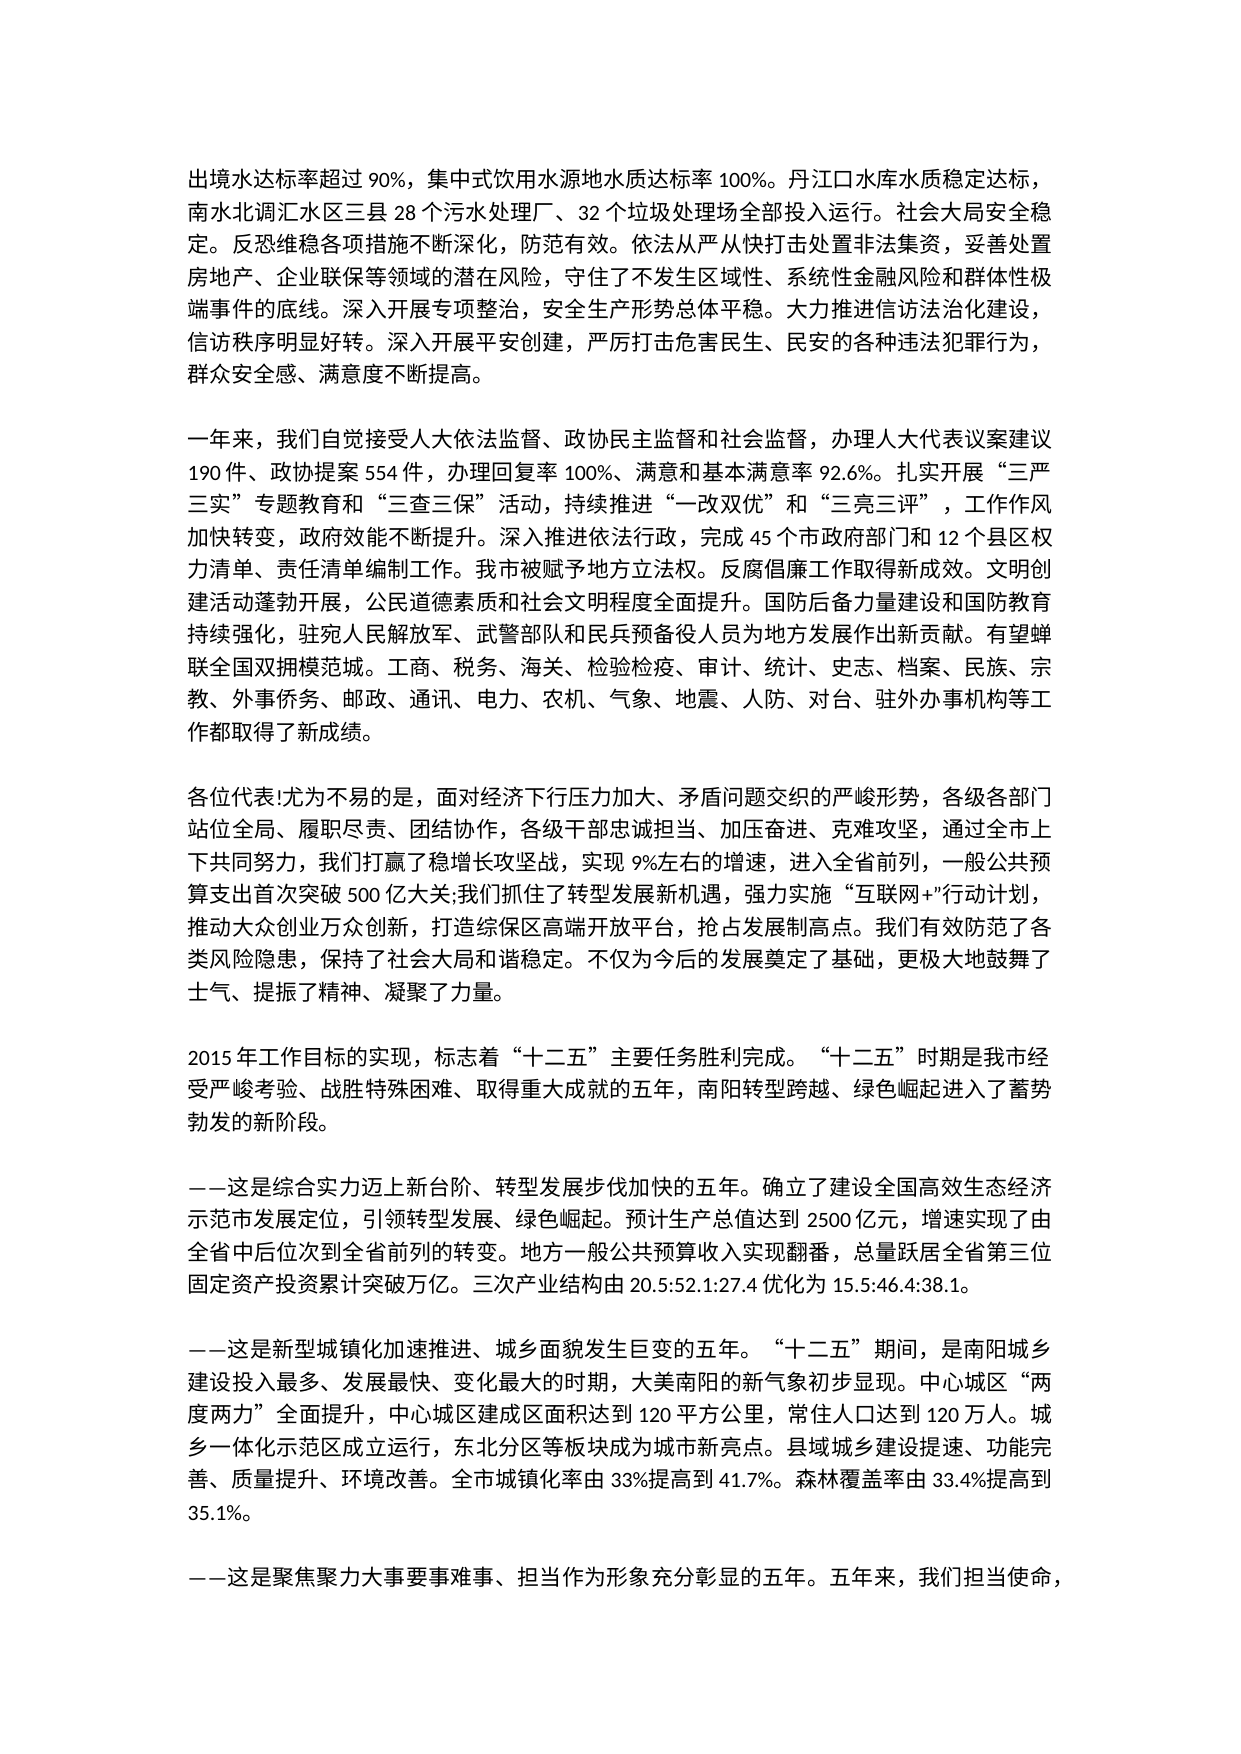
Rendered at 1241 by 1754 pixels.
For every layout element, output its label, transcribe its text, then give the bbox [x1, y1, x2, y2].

text ——这是综合实力迈上新台阶、转型发展步伐加快的五年。确立了建设全国高效生态经济示范市发展定位，引领转型发展、绿色崛起。预计生产总值达到 2500亿元，增速实现了由全省中后位次到全省前列的转变。地方一般公共预算收入实现翻番，总量跃居全省第三位。固定资产投资累计突破万亿。三次产业结构由20.5:52.1:27.4优化为15.5:46.4:38.1。 [187, 1169, 1053, 1299]
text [187, 162, 1053, 389]
text 一年来，我们自觉接受人大依法监督、政协民主监督和社会监督，办理人大代表议案建议190件、政协提案554件，办理回复率100%、满意和基本满意率92.6%。扎实开展“三严三实”专题教育和“三查三保”活动，持续推进“一改双优”和“三亮三评”，工作作风加快转变，政府效能不断提升。深入推进依法行政，完成45个市政府部门和12个县区权力清单、责任清单编制工作。我市被赋予地方立法权。反腐倡廉工作取得新成效。文明创建活动蓬勃开展，公民道德素质和社会文明程度全面提升。国防后备力量建设和国防教育持续强化，驻宛人民解放军、武警部队和民兵预备役人员为地方发展作出新贡献。有望蝉联全国双拥模范城。工商、税务、海关、检验检疫、审计、统计、史志、档案、民族、宗教、外事侨务、邮政、通讯、电力、农机、气象、地震、人防、对台、驻外办事机构等工作都取得了新成绩。 [187, 422, 1053, 747]
text 各位代表!尤为不易的是，面对经济下行压力加大、矛盾问题交织的严峻形势，各级各部门站位全局、履职尽责、团结协作，各级干部忠诚担当、加压奋进、克难攻坚，通过全市上下共同努力，我们打赢了稳增长攻坚战，实现9%左右的增速，进入全省前列，一般公共预算支出首次突破500亿大关;我们抓住了转型发展新机遇，强力实施“互联网+”行动计划，推动大众创业万众创新，打造综保区高端开放平台，抢占发展制高点。我们有效防范了各类风险隐患，保持了社会大局和谐稳定。不仅为今后的发展奠定了基础，更极大地鼓舞了士气、提振了精神、凝聚了力量。 [187, 779, 1053, 1007]
text 2015年工作目标的实现，标志着“十二五”主要任务胜利完成。“十二五”时期是我市经受严峻考验、战胜特殊困难、取得重大成就的五年，南阳转型跨越、绿色崛起进入了蓄势勃发的新阶段。 [187, 1039, 1053, 1137]
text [187, 1559, 1053, 1592]
text ——这是新型城镇化加速推进、城乡面貌发生巨变的五年。“十二五”期间，是南阳城乡建设投入最多、发展最快、变化最大的时期，大美南阳的新气象初步显现。中心城区“两度两力”全面提升，中心城区建成区面积达到120平方公里，常住人口达到120万人。城乡一体化示范区成立运行，东北分区等板块成为城市新亮点。县域城乡建设提速、功能完善、质量提升、环境改善。全市城镇化率由33%提高到41.7%。森林覆盖率由33.4%提高到35.1%。 [187, 1332, 1053, 1527]
